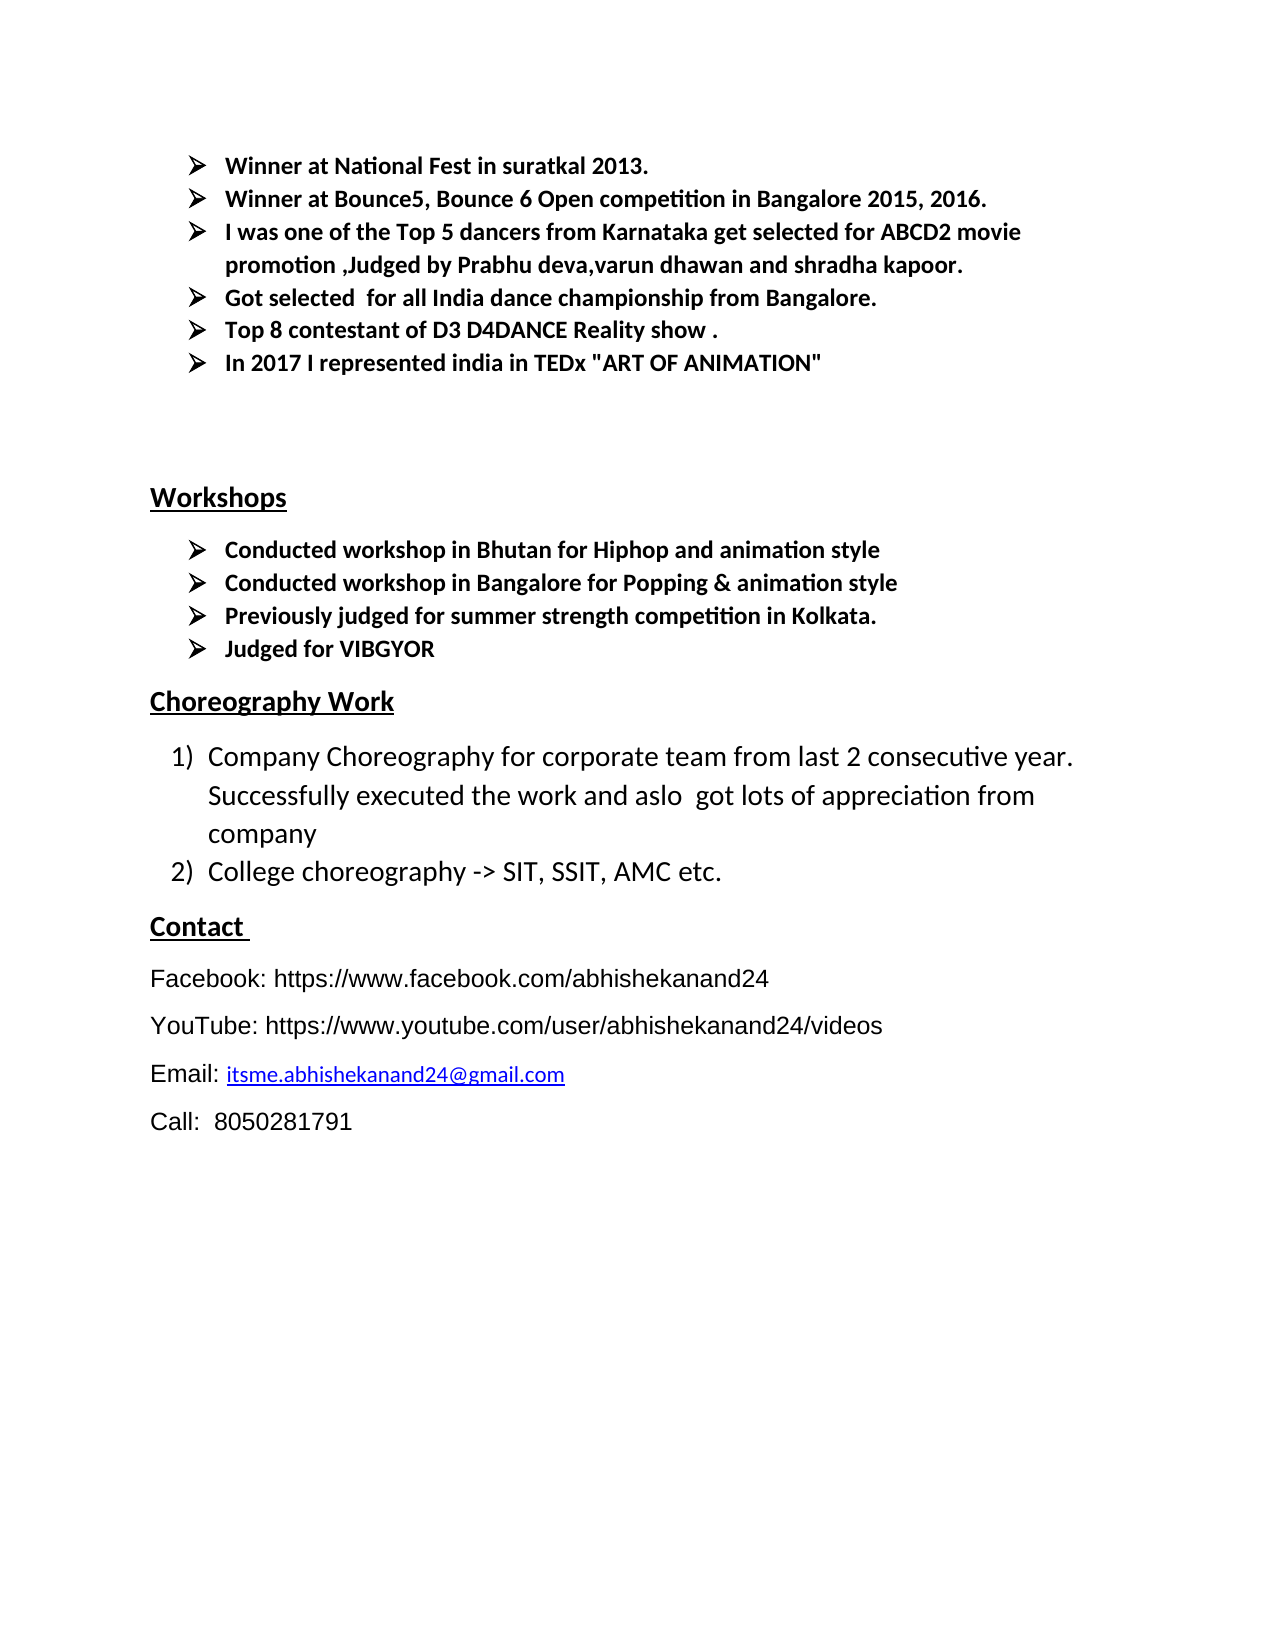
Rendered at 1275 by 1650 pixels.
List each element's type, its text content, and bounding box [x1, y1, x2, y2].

text Email: itsme.abhishekanand24@gmail.com [150, 1059, 1125, 1088]
list Conducted workshop in Bangalore for Popping & animation style [187, 568, 1125, 598]
list Winner at Bounce5, Bounce 6 Open competition in Bangalore 2015, 2016. [187, 183, 1125, 213]
list In 2017 I represented india in TEDx "ART OF ANIMATION" [187, 347, 1125, 378]
text YouTube: https://www.youtube.com/user/abhishekanand24/videos [150, 1011, 1125, 1040]
text Workshops [150, 479, 1125, 515]
list College choreography -> SIT, SSIT, AMC etc. [170, 853, 1125, 889]
list Conducted workshop in Bhutan for Hiphop and animation style [187, 535, 1125, 565]
list Previously judged for summer strength competition in Kolkata. [187, 601, 1125, 631]
list Judged for VIBGYOR [187, 633, 1125, 664]
list Winner at National Fest in suratkal 2013. [187, 150, 1125, 181]
text Call: 8050281791 [150, 1107, 1125, 1136]
text Contact [150, 908, 1125, 944]
list I was one of the Top 5 dancers from Karnataka get selected for ABCD2 movie promotion ,Judged by Prabhu deva,varun dhawan and shradha kapoor. [187, 216, 1125, 279]
list Got selected for all India dance championship from Bangalore. [187, 282, 1125, 312]
text Facebook: https://www.facebook.com/abhishekanand24 [150, 964, 1125, 992]
text Choreography Work [150, 683, 1125, 719]
list Top 8 contestant of D3 D4DANCE Reality show . [187, 314, 1125, 345]
list Company Choreography for corporate team from last 2 consecutive year. Successfully executed the work and aslo got lots of appreciation from company [170, 738, 1125, 851]
